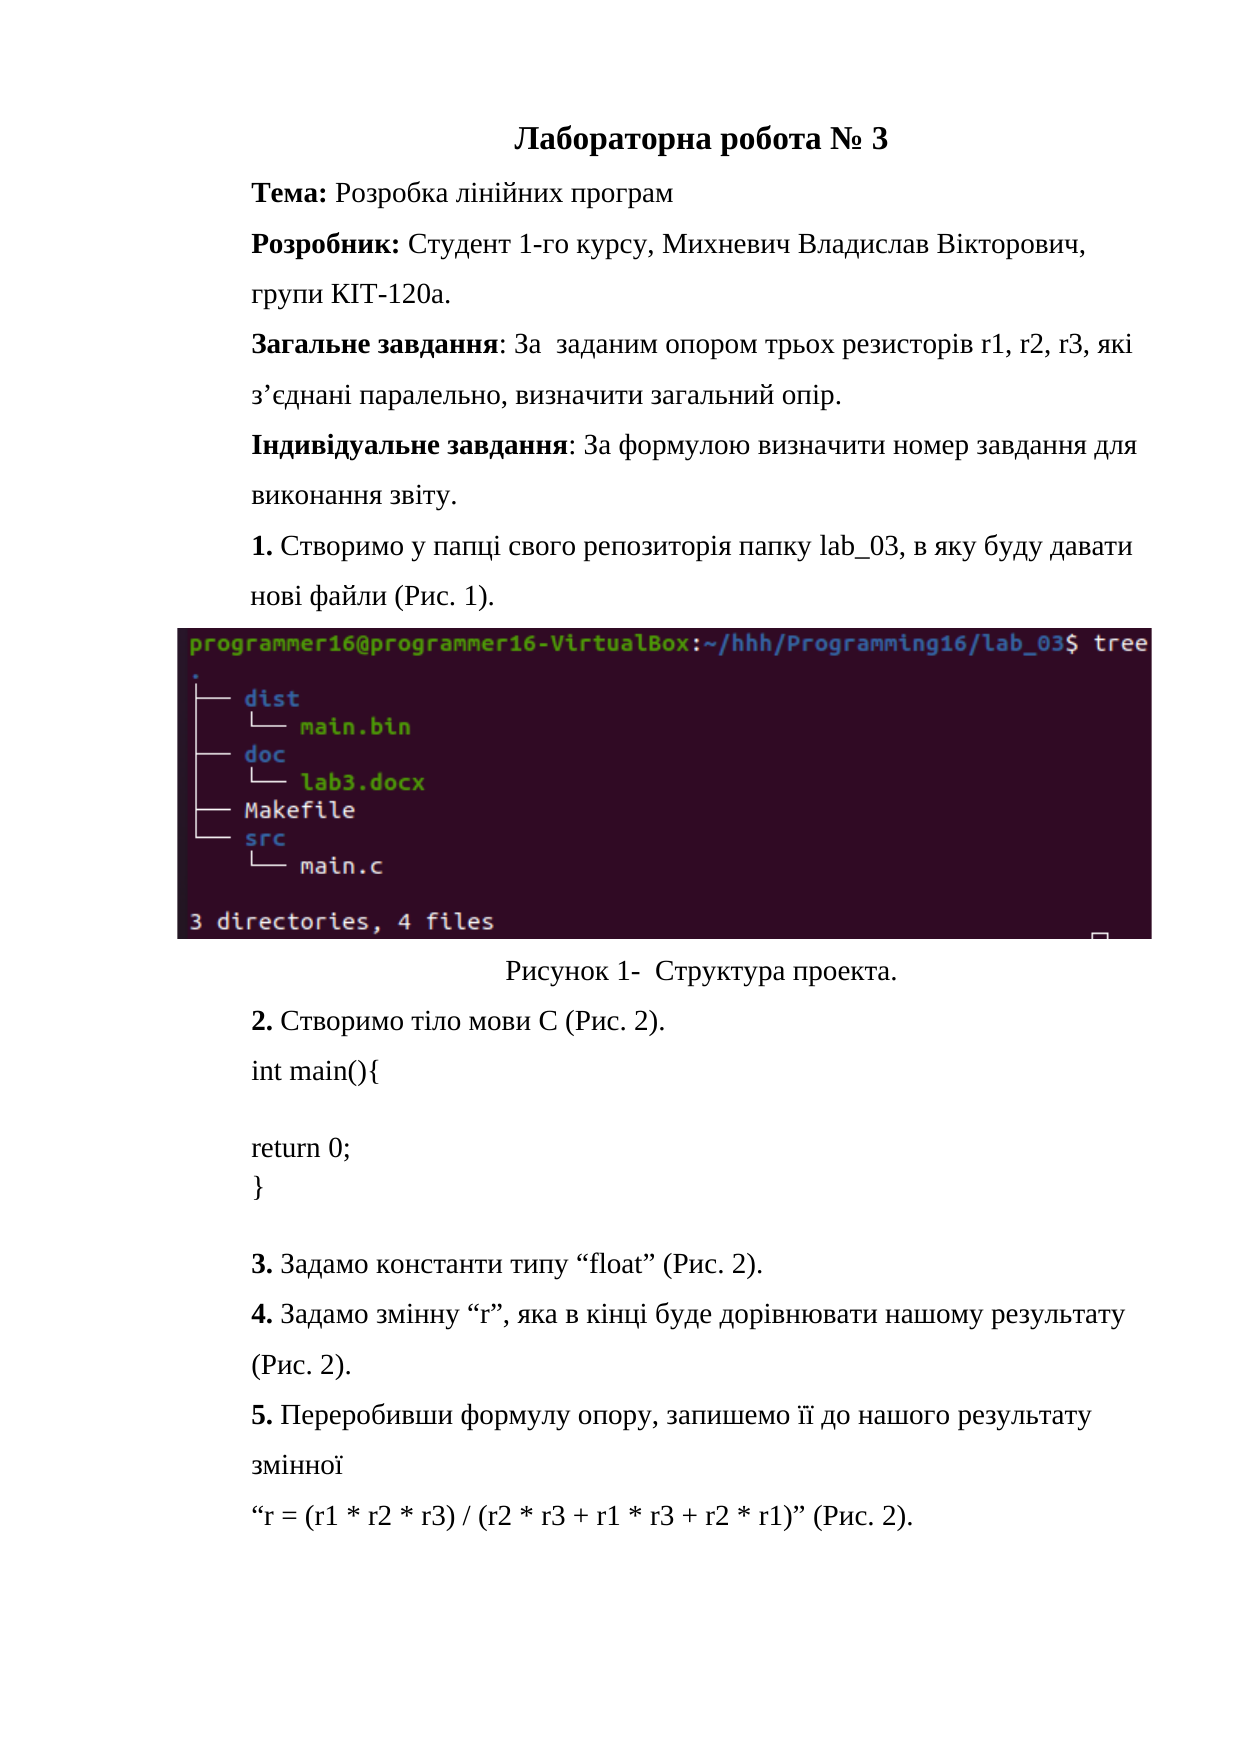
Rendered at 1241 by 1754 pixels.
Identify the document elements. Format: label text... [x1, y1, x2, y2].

text 5. Переробивши формулу опору, запишемо її до нашого результату [177, 1397, 1152, 1431]
text Рисунок 1- Структура проекта. [177, 953, 1152, 986]
text } [177, 1169, 1152, 1203]
text Лабораторна робота № 3 [177, 118, 1152, 156]
text Тема: Розробка лінійних програм [177, 176, 1152, 209]
text нові файли (Рис. 1). [177, 578, 1152, 612]
text return 0; [177, 1131, 1152, 1164]
text 4. Задамо змінну “r”, яка в кінці буде дорівнювати нашому результату [177, 1296, 1152, 1330]
text 2. Створимо тіло мови C (Рис. 2). [177, 1003, 1152, 1037]
text int main(){ [177, 1053, 1152, 1087]
text змінної [177, 1447, 1152, 1481]
text 3. Задамо константи типу “float” (Рис. 2). [177, 1246, 1152, 1280]
text Розробник: Cтудент 1-го курсу, Михневич Владислав Вікторович, [177, 226, 1152, 259]
text 1. Створимо у папці свого репозиторія папку lab_03, в яку буду давати [177, 528, 1152, 561]
text Загальне завдання: За заданим опором трьох резисторів r1, r2, r3, які [177, 327, 1152, 360]
text виконання звіту. [177, 477, 1152, 511]
text (Рис. 2). [177, 1347, 1152, 1380]
text з’єднані паралельно, визначити загальний опір. [177, 377, 1152, 410]
text “r = (r1 * r2 * r3) / (r2 * r3 + r1 * r3 + r2 * r1)” (Рис. 2). [177, 1498, 1152, 1531]
picture [177, 628, 1152, 939]
text Індивідуальне завдання: За формулою визначити номер завдання для [177, 427, 1152, 461]
text групи КІТ-120а. [177, 276, 1152, 310]
